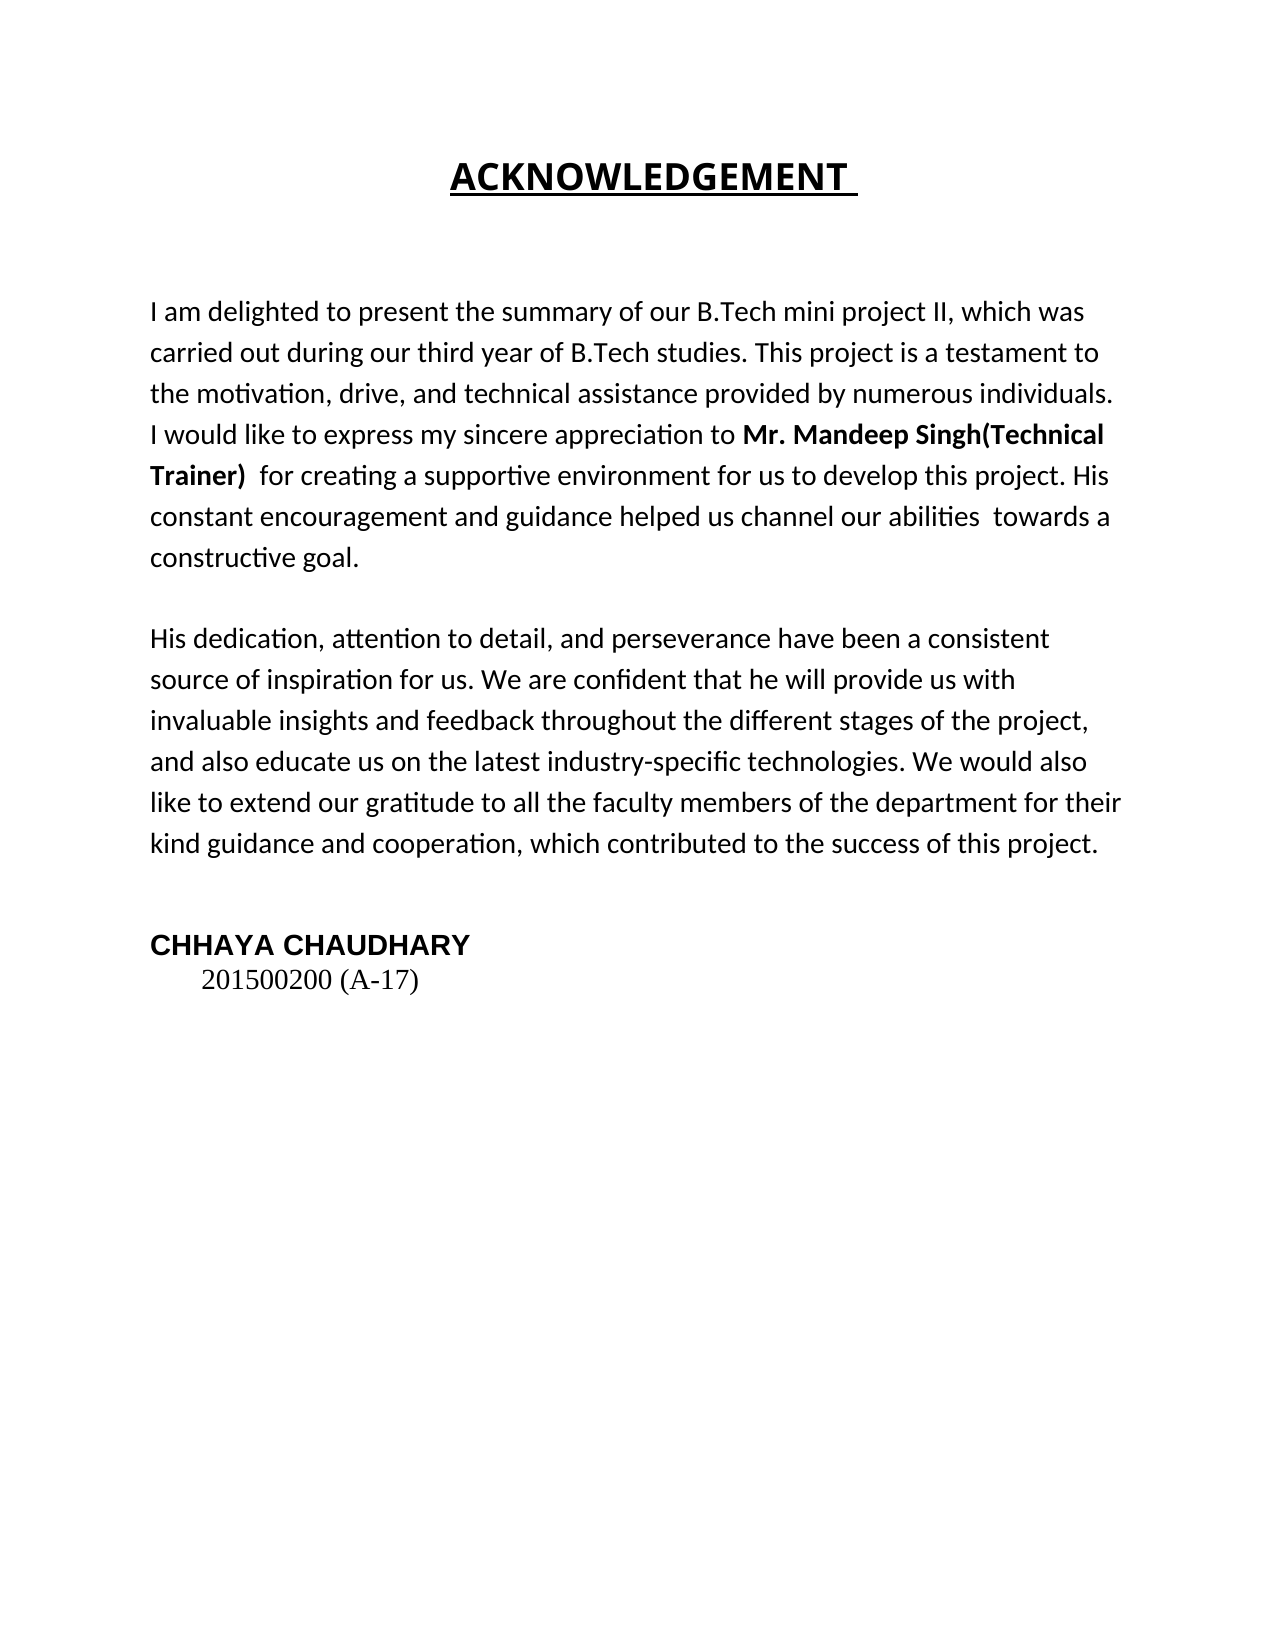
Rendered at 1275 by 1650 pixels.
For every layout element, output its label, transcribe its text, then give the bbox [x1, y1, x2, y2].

text ACKNOWLEDGEMENT [375, 150, 1125, 201]
text 201500200 (A-17) [150, 962, 1125, 996]
text His dedication, attention to detail, and perseverance have been a consistent source of inspiration for us. We are confident that he will provide us with invaluable insights and feedback throughout the different stages of the project, and also educate us on the latest industry-specific technologies. We would also like to extend our gratitude to all the faculty members of the department for their kind guidance and cooperation, which contributed to the success of this project. [150, 621, 1125, 861]
text I am delighted to present the summary of our B.Tech mini project II, which was carried out during our third year of B.Tech studies. This project is a testament to the motivation, drive, and technical assistance provided by numerous individuals. I would like to express my sincere appreciation to Mr. Mandeep Singh(Technical Trainer) for creating a supportive environment for us to develop this project. His constant encouragement and guidance helped us channel our abilities towards a constructive goal. [150, 293, 1125, 574]
text CHHAYA CHAUDHARY [150, 928, 1125, 962]
